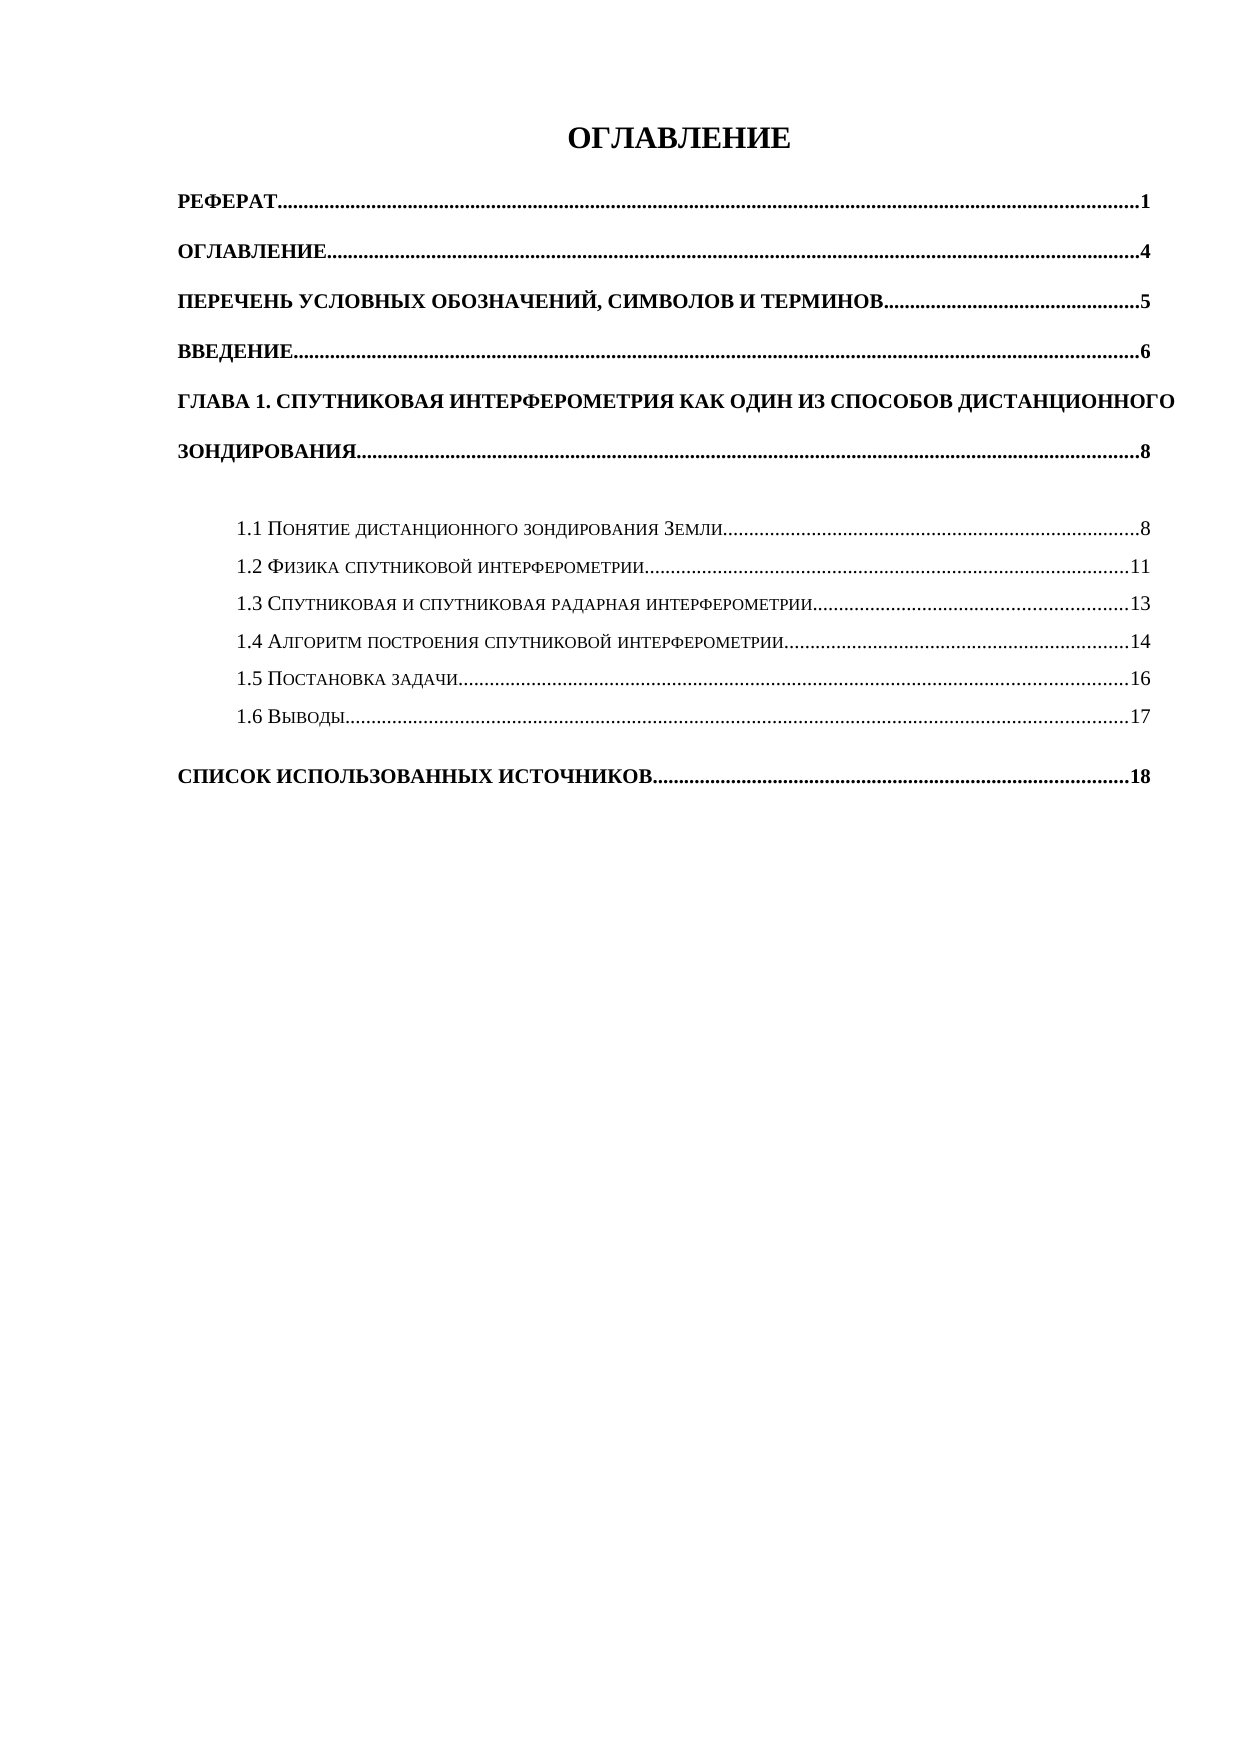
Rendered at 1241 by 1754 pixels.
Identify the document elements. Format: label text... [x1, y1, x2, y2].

text 1.6 Выводы 17 [177, 693, 1181, 731]
text 1.2 Физика спутниковой интерферометрии 11 [177, 543, 1181, 581]
text 1.3 Спутниковая и спутниковая радарная интерферометрии 13 [177, 581, 1181, 618]
text ПЕРЕЧЕНЬ УСЛОВНЫХ ОБОЗНАЧЕНИЙ, СИМВОЛОВ И ТЕРМИНОВ 5 [177, 268, 1181, 318]
text ВВЕДЕНИЕ 6 [177, 318, 1181, 368]
text 1.4 Алгоритм построения спутниковой интерферометрии 14 [177, 618, 1181, 656]
text ОГЛАВЛЕНИЕ 4 [177, 218, 1181, 268]
text Глава 1. Спутниковая интерферометрия как один из способов дистанционного зондирования 8 [177, 368, 1181, 468]
text 1.1 Понятие дистанционного зондирования Земли 8 [177, 506, 1181, 543]
text список использованных источников 18 [177, 743, 1181, 793]
text 1.5 Постановка задачи 16 [177, 656, 1181, 693]
text Реферат 1 [177, 168, 1181, 218]
subtitle ОГЛАВЛЕНИЕ [177, 118, 1181, 156]
